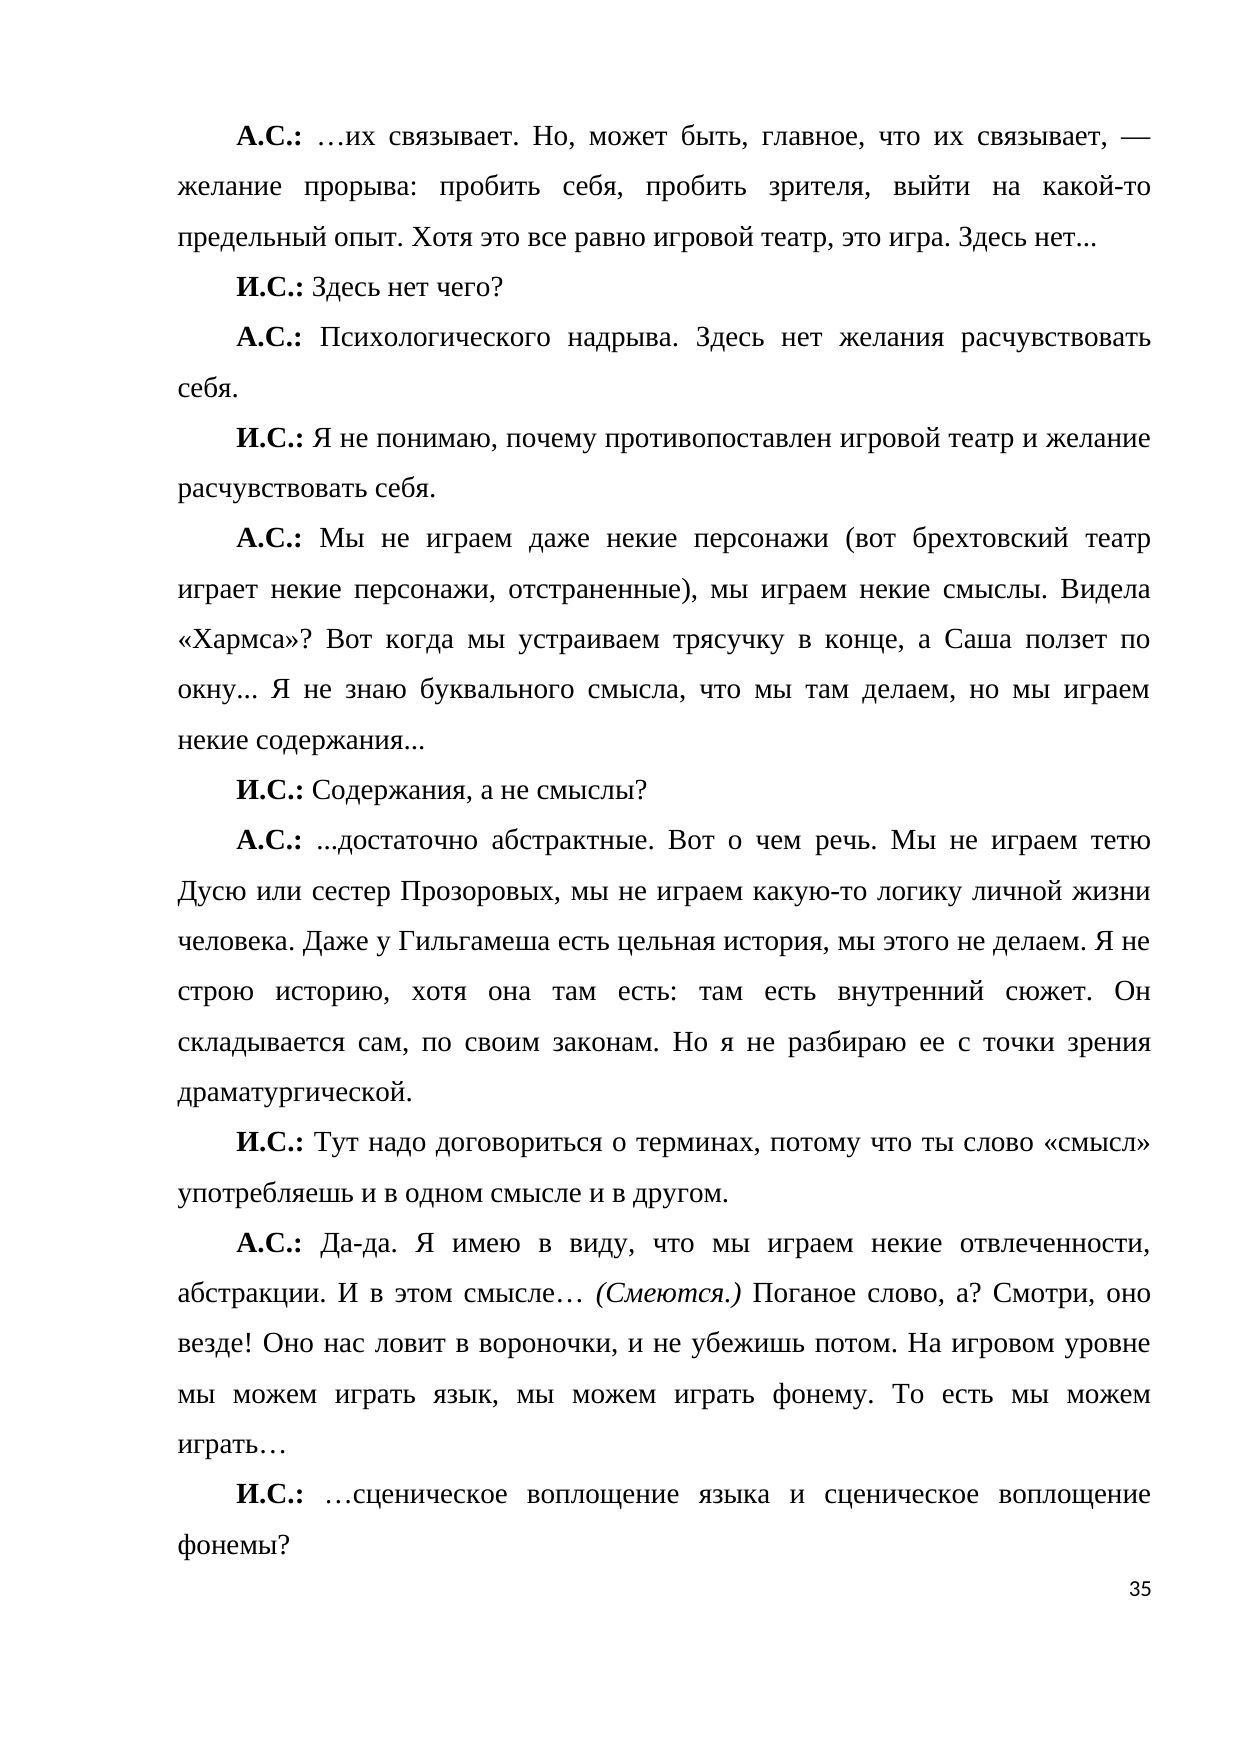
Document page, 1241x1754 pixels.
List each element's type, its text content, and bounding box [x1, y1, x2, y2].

text А.С.: Психологического надрыва. Здесь нет желания расчувствовать себя. [177, 319, 1152, 403]
text А.С.: Мы не играем даже некие персонажи (вот брехтовский театр играет некие персонажи, отстраненные), мы играем некие смыслы. Видела «Хармса»? Вот когда мы устраиваем трясучку в конце, а Саша ползет по окну... Я не знаю буквального смысла, что мы там делаем, но мы играем некие содержания... [177, 521, 1152, 755]
text А.С.: Да-да. Я имею в виду, что мы играем некие отвлеченности, абстракции. И в этом смысле… (Смеются.) Поганое слово, а? Смотри, оно везде! Оно нас ловит в вороночки, и не убежишь потом. На игровом уровне мы можем играть язык, мы можем играть фонему. То есть мы можем играть… [177, 1225, 1152, 1460]
text И.С.: …сценическое воплощение языка и сценическое воплощение фонемы? [177, 1477, 1152, 1560]
text И.С.: Здесь нет чего? [177, 269, 1152, 303]
text И.С.: Я не понимаю, почему противопоставлен игровой театр и желание расчувствовать себя. [177, 420, 1152, 504]
text А.С.: ...достаточно абстрактные. Вот о чем речь. Мы не играем тетю Дусю или сестер Прозоровых, мы не играем какую-то логику личной жизни человека. Даже у Гильгамеша есть цельная история, мы этого не делаем. Я не строю историю, хотя она там есть: там есть внутренний сюжет. Он складывается сам, по своим законам. Но я не разбираю ее с точки зрения драматургической. [177, 822, 1152, 1108]
text И.С.: Содержания, а не смыслы? [177, 772, 1152, 806]
text А.С.: …их связывает. Но, может быть, главное, что их связывает, — желание прорыва: пробить себя, пробить зрителя, выйти на какой-то предельный опыт. Хотя это все равно игровой театр, это игра. Здесь нет... [177, 118, 1152, 252]
text И.С.: Тут надо договориться о терминах, потому что ты слово «смысл» употребляешь и в одном смысле и в другом. [177, 1124, 1152, 1208]
